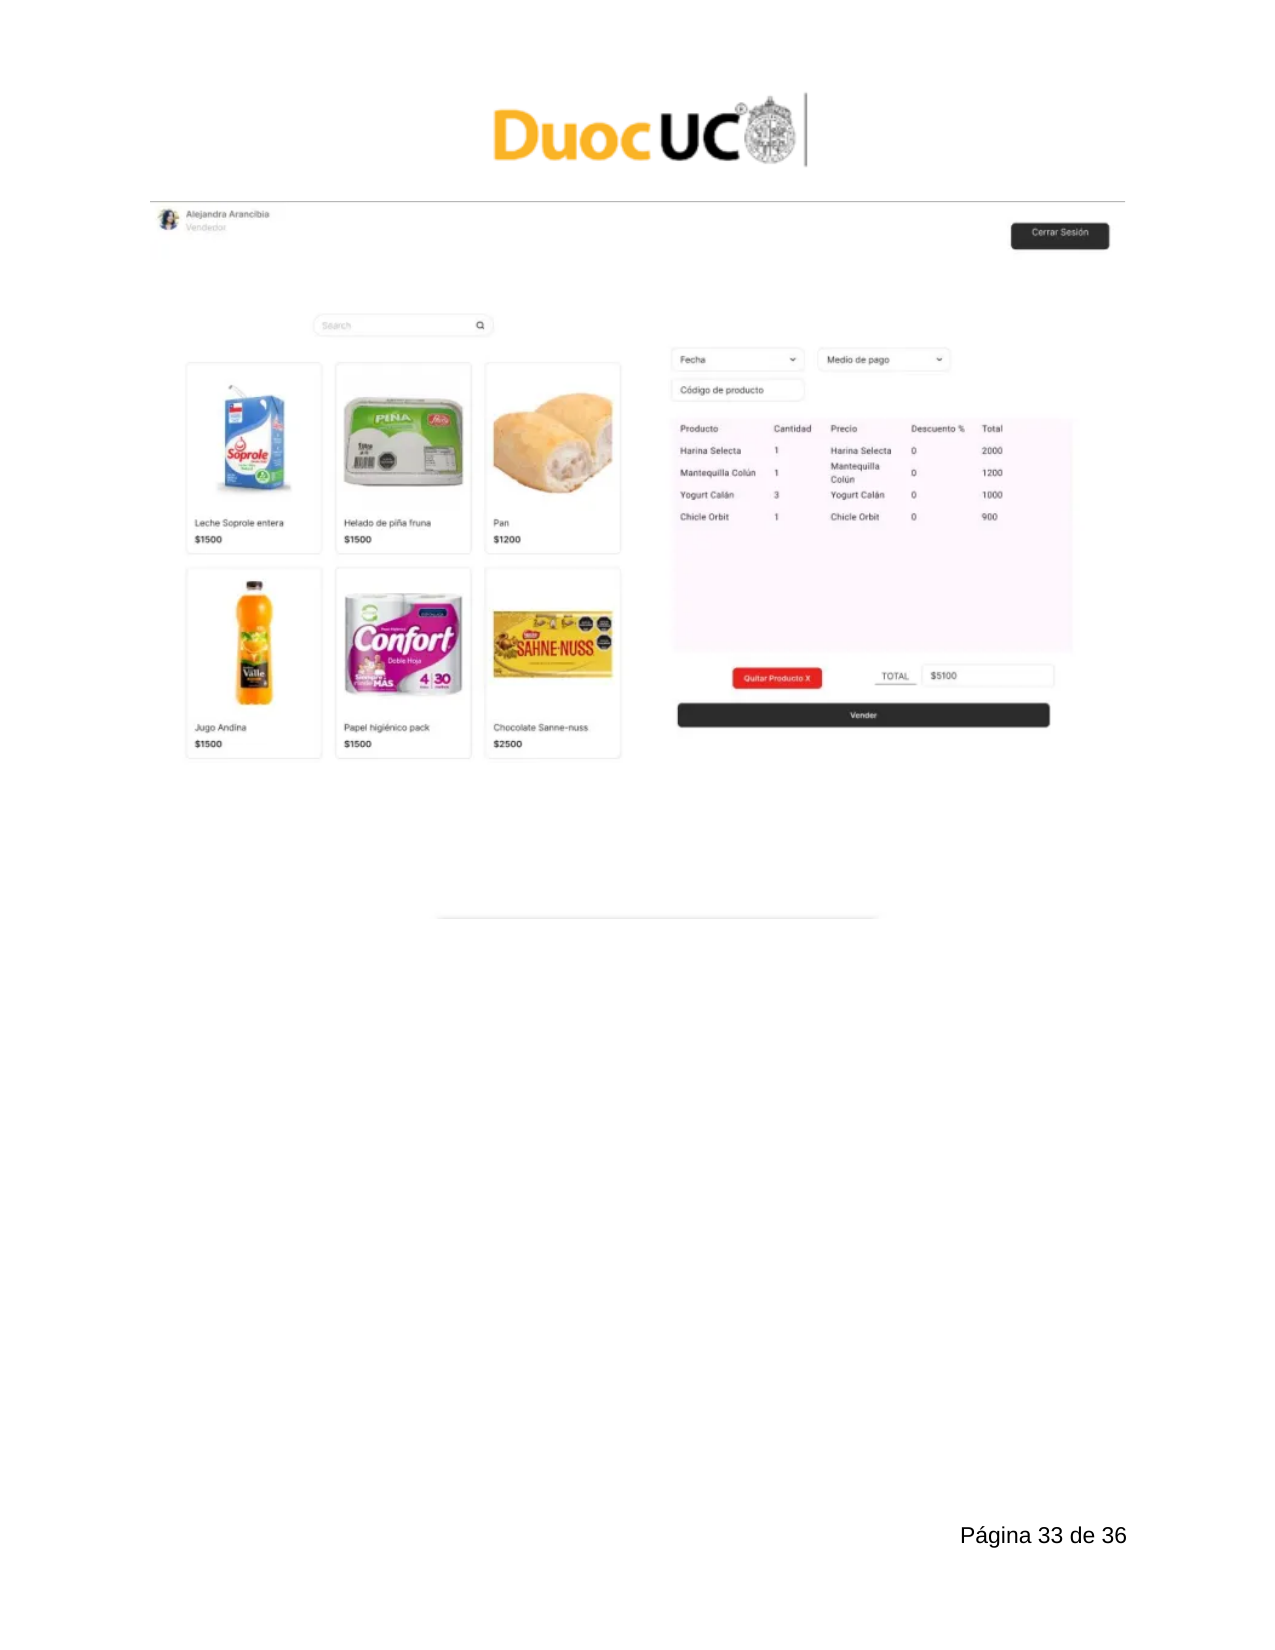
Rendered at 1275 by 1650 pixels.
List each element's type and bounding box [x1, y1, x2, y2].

picture [150, 79, 1125, 919]
